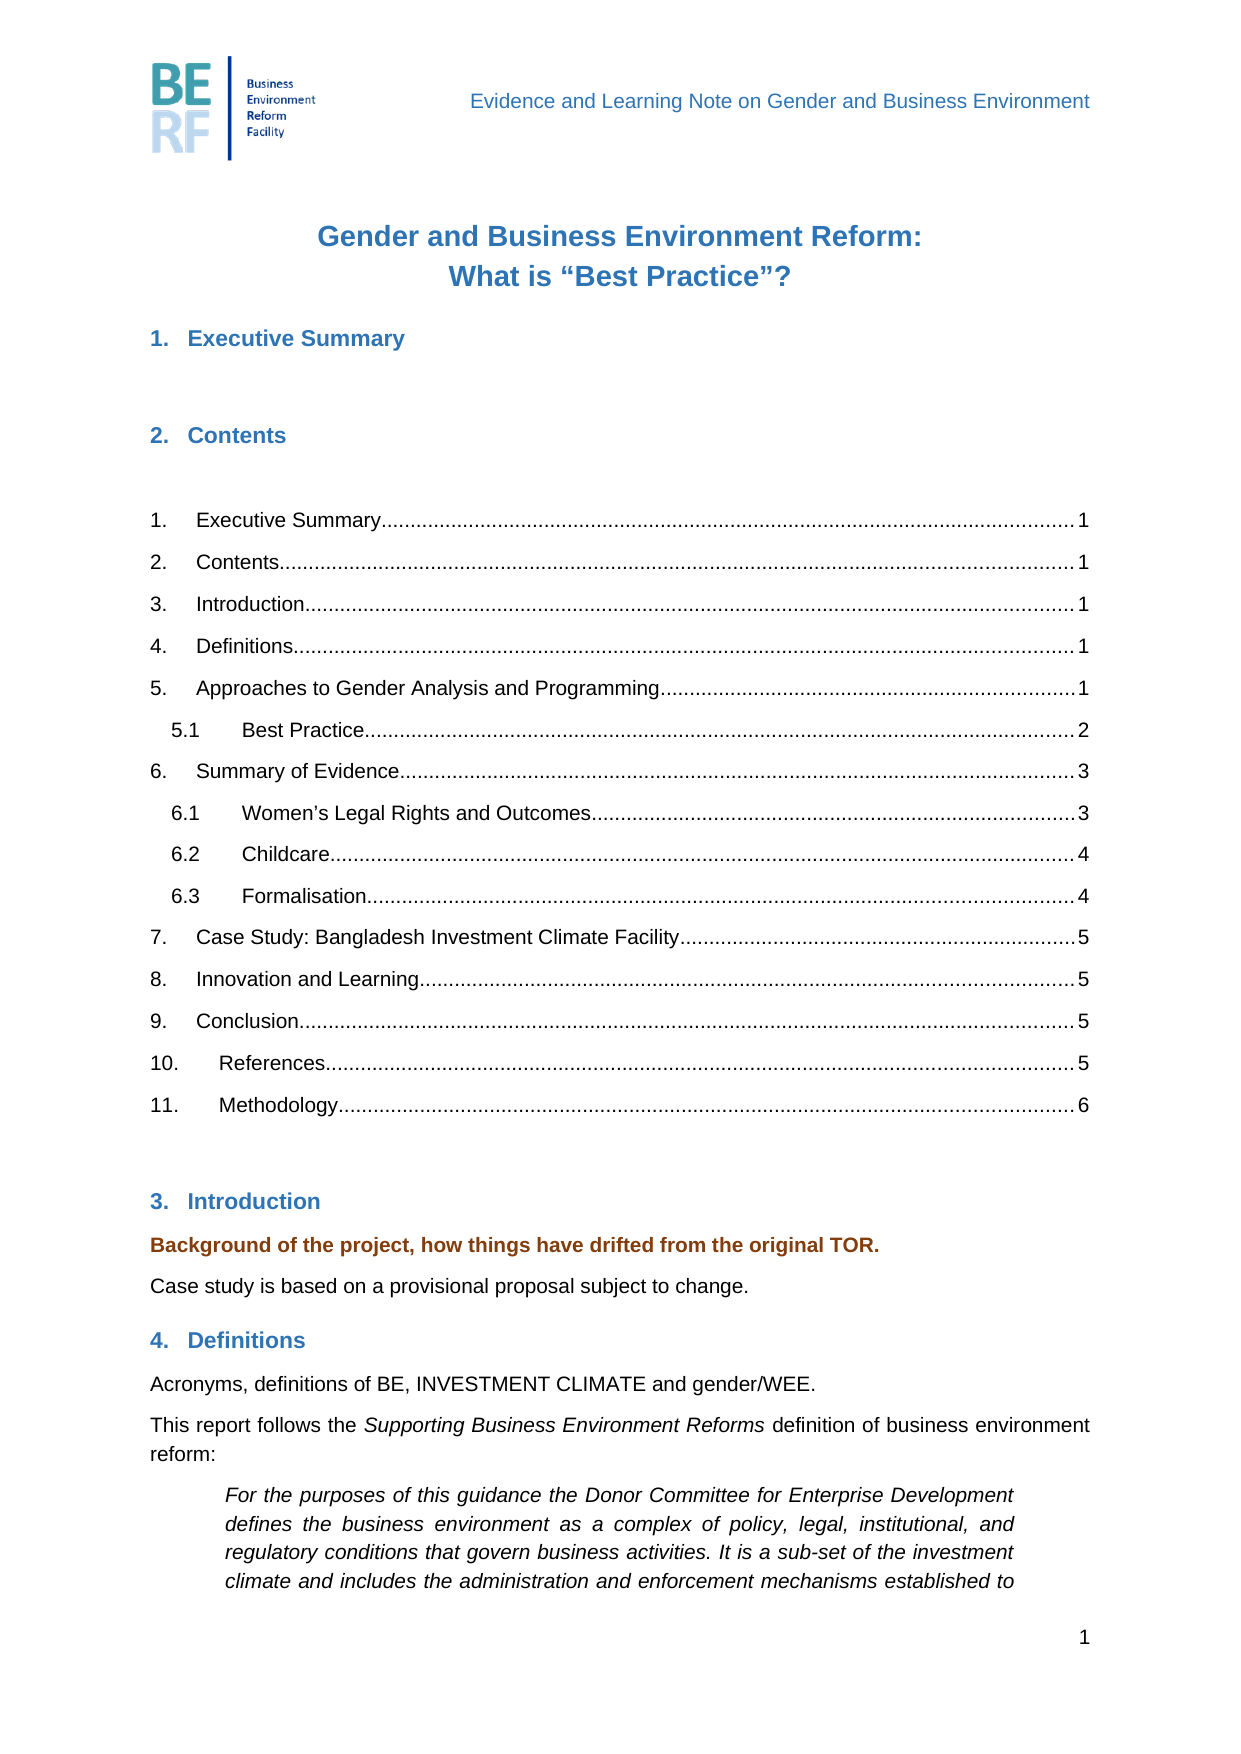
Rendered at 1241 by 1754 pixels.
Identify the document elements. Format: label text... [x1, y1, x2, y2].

subtitle Introduction [150, 1188, 1090, 1215]
text Background of the project, how things have drifted from the original TOR. [150, 1232, 1090, 1256]
text Gender and Business Environment Reform: What is “Best Practice”? [150, 219, 1090, 293]
text Case study is based on a provisional proposal subject to change. [150, 1274, 1090, 1298]
subtitle Executive Summary [150, 325, 1090, 351]
text Acronyms, definitions of BE, INVESTMENT CLIMATE and gender/WEE. [150, 1371, 1090, 1395]
text This report follows the Supporting Business Environment Reforms definition of business environment reform: [150, 1413, 1090, 1465]
subtitle Contents [150, 422, 1090, 449]
subtitle Definitions [150, 1327, 1090, 1354]
picture [138, 48, 324, 169]
